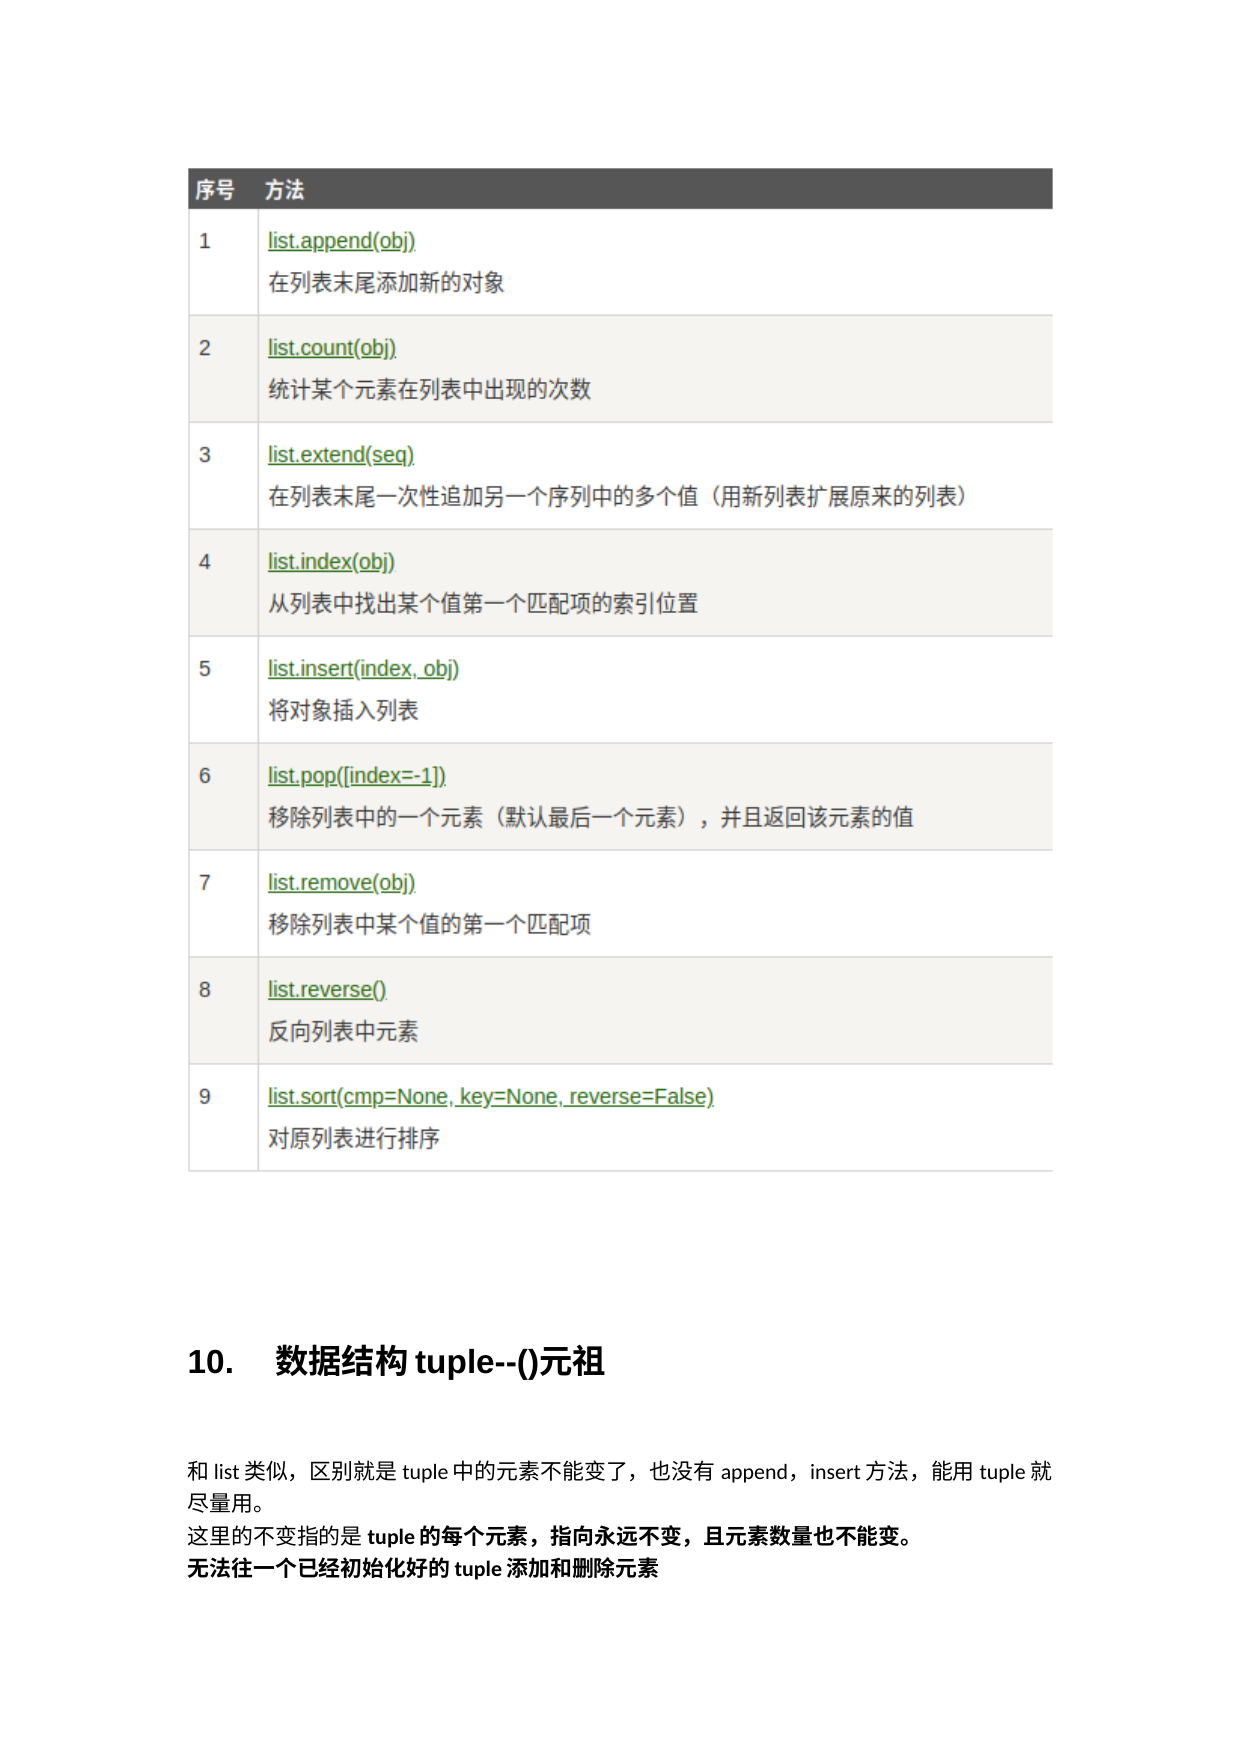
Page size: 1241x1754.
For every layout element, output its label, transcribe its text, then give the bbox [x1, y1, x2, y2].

text 无法往一个已经初始化好的tuple添加和删除元素 [187, 1551, 1053, 1583]
text 这里的不变指的是 tuple的每个元素，指向永远不变，且元素数量也不能变。 [187, 1518, 1053, 1551]
text 和list类似，区别就是tuple中的元素不能变了，也没有append，insert方法，能用tuple就尽量用。 [187, 1453, 1053, 1518]
picture [187, 162, 1053, 1190]
subtitle 数据结构tuple--()元祖 [187, 1327, 1053, 1392]
